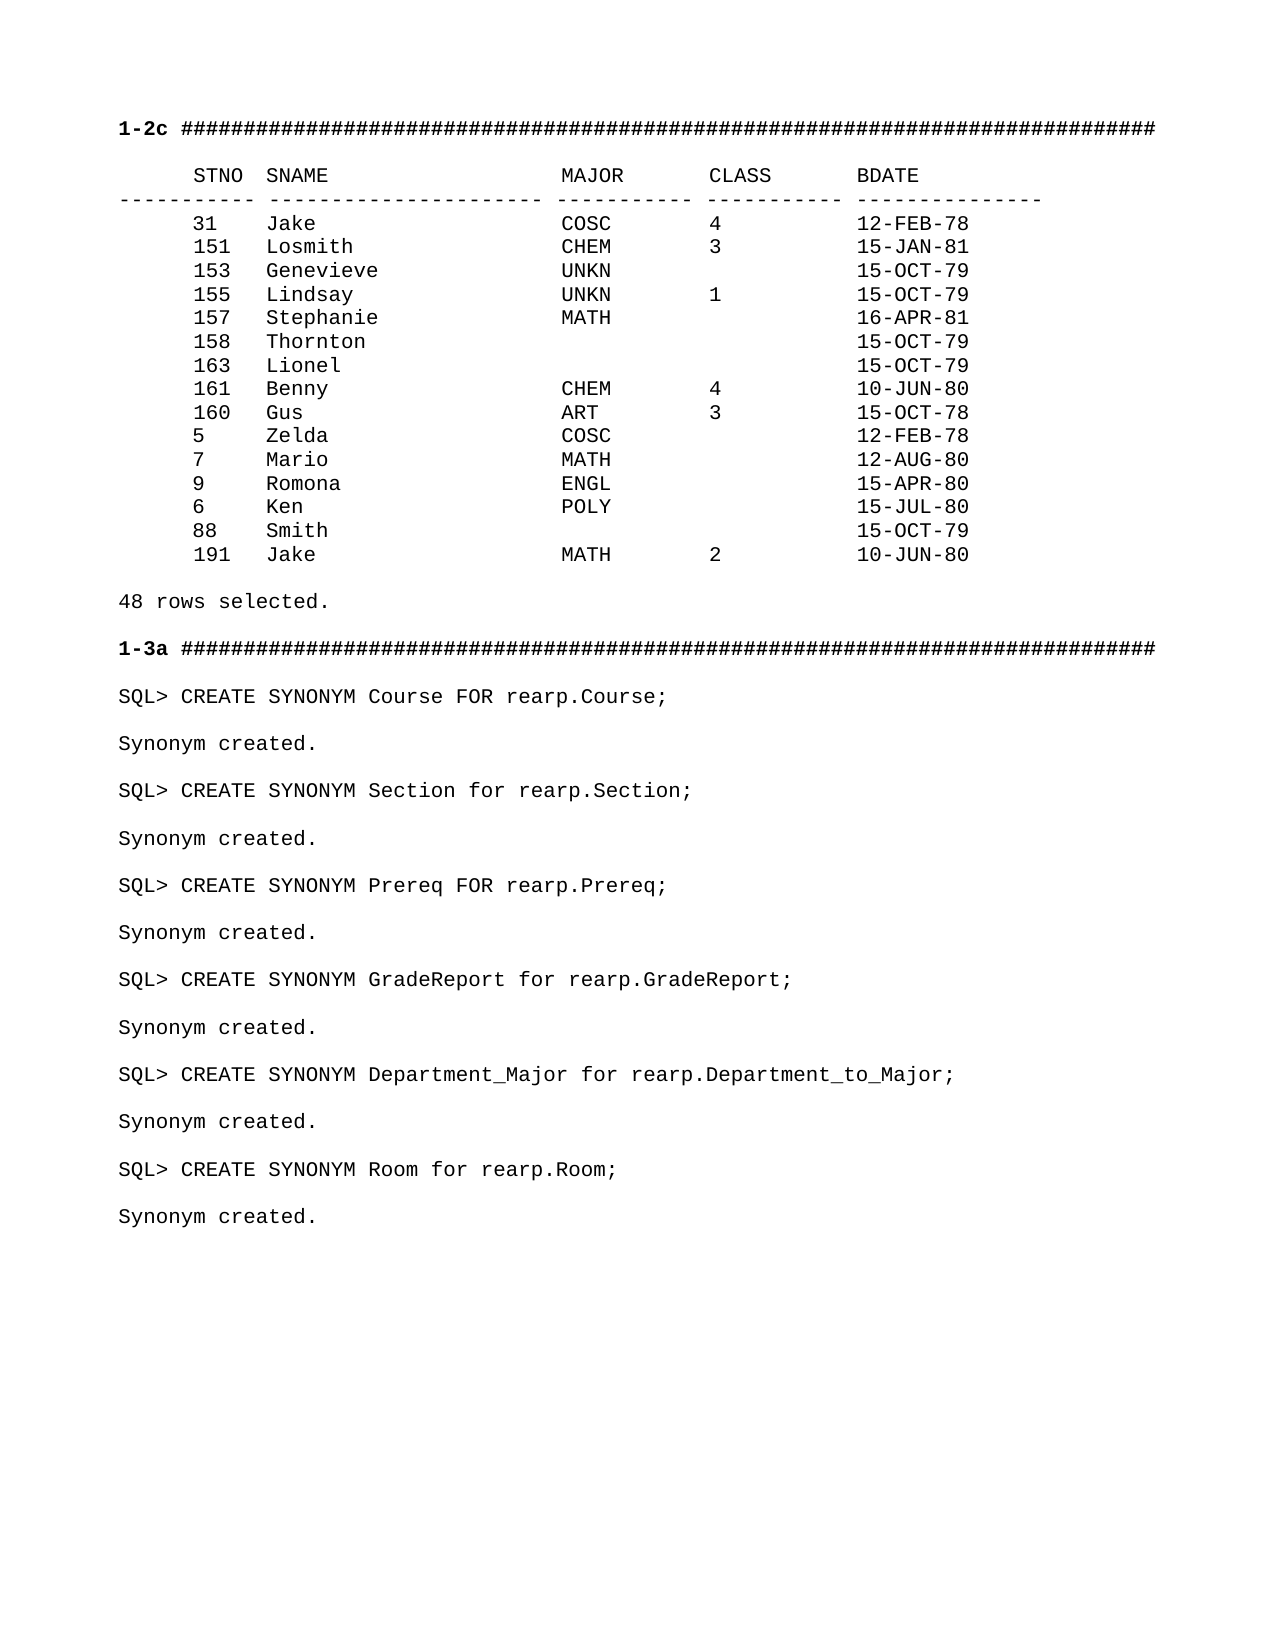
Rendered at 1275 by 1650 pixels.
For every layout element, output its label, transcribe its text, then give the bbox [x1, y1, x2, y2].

text 48 rows selected. [118, 591, 1157, 615]
text 5 Zelda COSC 12-FEB-78 [118, 426, 1157, 449]
text Synonym created. [118, 733, 1157, 757]
text Synonym created. [118, 1206, 1157, 1229]
text 6 Ken POLY 15-JUL-80 [118, 496, 1157, 520]
text 151 Losmith CHEM 3 15-JAN-81 [118, 236, 1157, 260]
text Synonym created. [118, 922, 1157, 946]
text 7 Mario MATH 12-AUG-80 [118, 449, 1157, 473]
text 153 Genevieve UNKN 15-OCT-79 [118, 260, 1157, 284]
text 161 Benny CHEM 4 10-JUN-80 [118, 378, 1157, 402]
text 9 Romona ENGL 15-APR-80 [118, 473, 1157, 496]
text SQL> CREATE SYNONYM Section for rearp.Section; [118, 780, 1157, 804]
text SQL> CREATE SYNONYM Room for rearp.Room; [118, 1158, 1157, 1182]
text SQL> CREATE SYNONYM Department_Major for rearp.Department_to_Major; [118, 1064, 1157, 1088]
text Synonym created. [118, 1111, 1157, 1135]
text 191 Jake MATH 2 10-JUN-80 [118, 544, 1157, 567]
text 163 Lionel 15-OCT-79 [118, 354, 1157, 378]
text Synonym created. [118, 827, 1157, 851]
text SQL> CREATE SYNONYM Course FOR rearp.Course; [118, 686, 1157, 709]
text 1-3a ############################################################################## [118, 638, 1157, 662]
text ----------- ---------------------- ----------- ----------- --------------- [118, 189, 1157, 213]
text 158 Thornton 15-OCT-79 [118, 331, 1157, 354]
text 31 Jake COSC 4 12-FEB-78 [118, 213, 1157, 236]
text STNO SNAME MAJOR CLASS BDATE [118, 165, 1157, 189]
text Synonym created. [118, 1017, 1157, 1040]
text 155 Lindsay UNKN 1 15-OCT-79 [118, 284, 1157, 307]
text 1-2c ############################################################################## [118, 118, 1157, 142]
text 157 Stephanie MATH 16-APR-81 [118, 307, 1157, 331]
text SQL> CREATE SYNONYM GradeReport for rearp.GradeReport; [118, 969, 1157, 993]
text 88 Smith 15-OCT-79 [118, 520, 1157, 544]
text SQL> CREATE SYNONYM Prereq FOR rearp.Prereq; [118, 875, 1157, 898]
text 160 Gus ART 3 15-OCT-78 [118, 402, 1157, 426]
